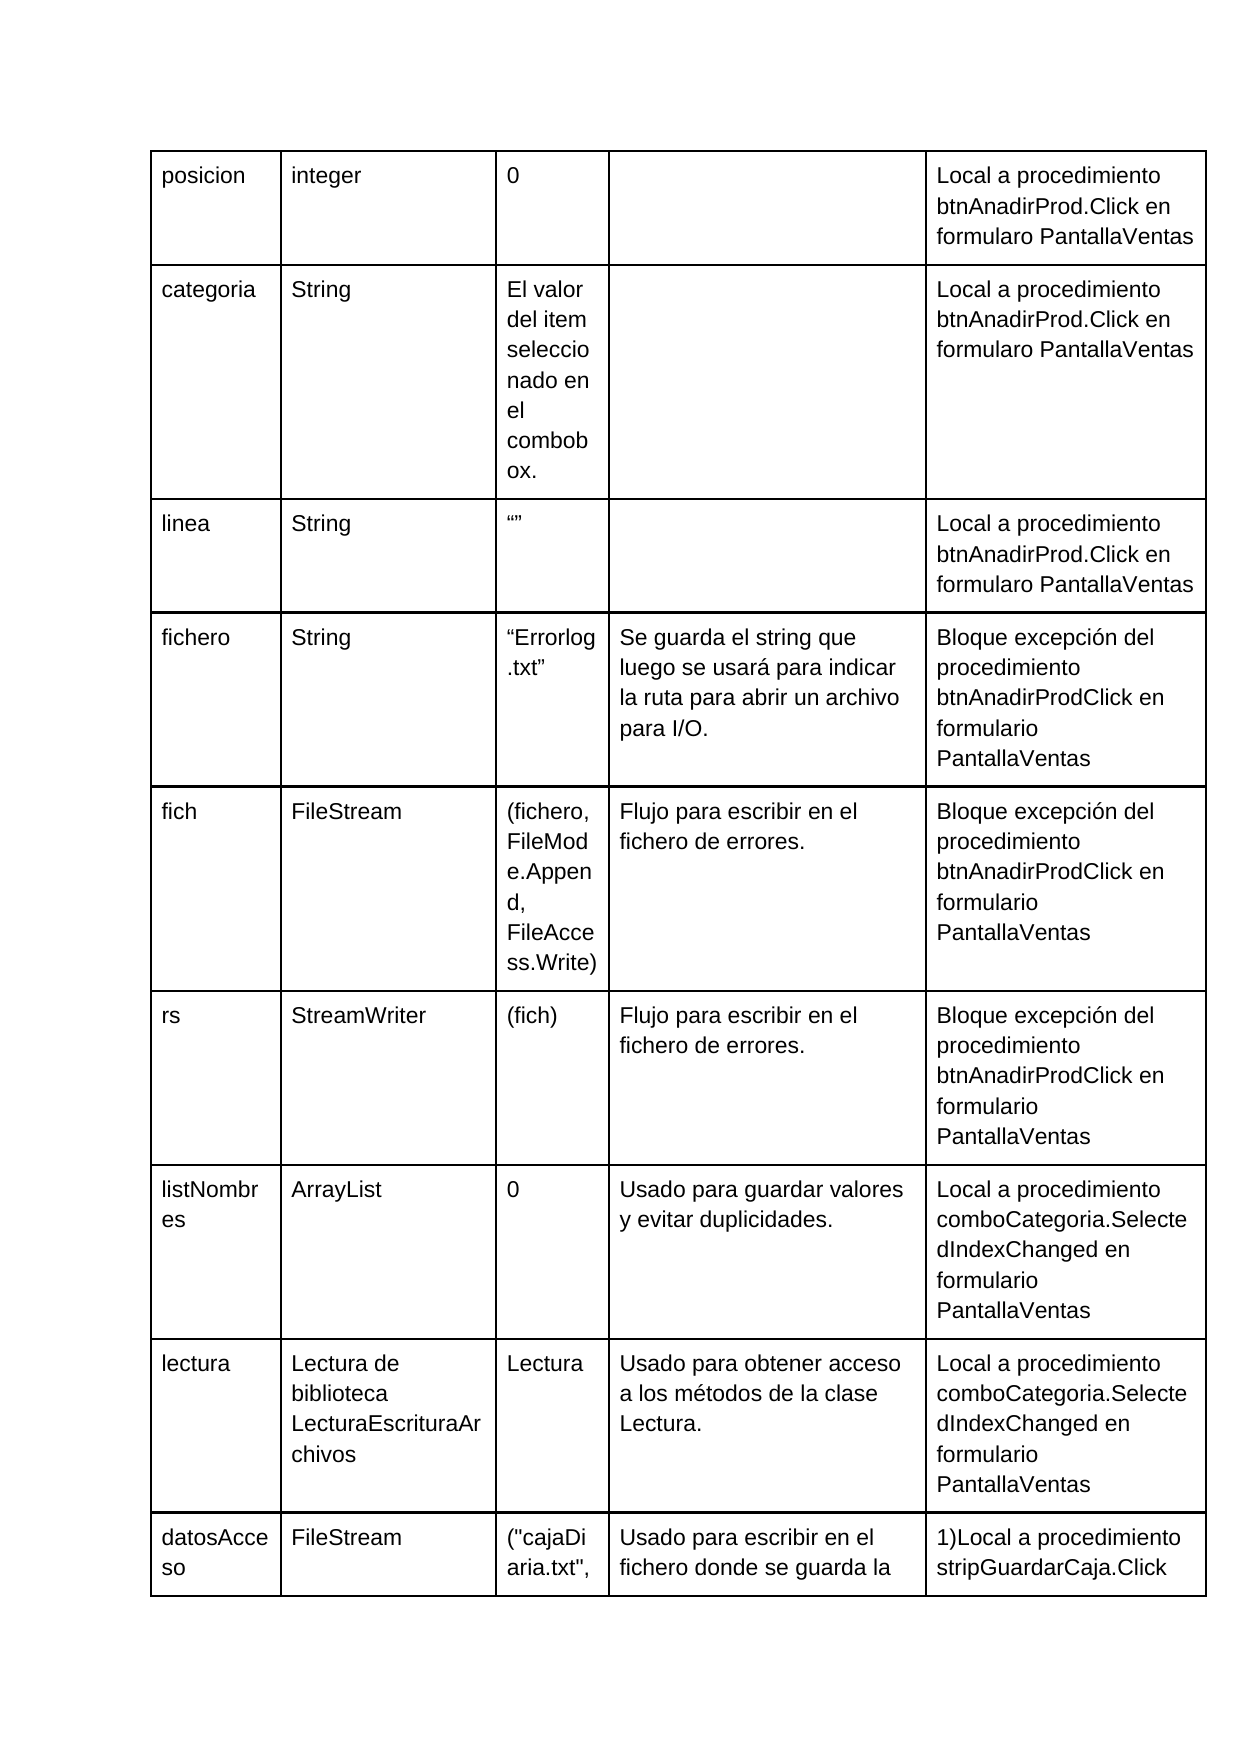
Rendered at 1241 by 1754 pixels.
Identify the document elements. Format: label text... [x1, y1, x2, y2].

table_cell 0 [497, 152, 608, 263]
table_cell Local a procedimiento btnAnadirProd.Click en formularo PantallaVentas [927, 500, 1205, 611]
table_cell “Errorlog.txt” [497, 614, 608, 785]
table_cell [610, 1514, 925, 1595]
table_cell [610, 152, 925, 263]
table_cell Bloque excepción del procedimiento btnAnadirProdClick en formulario PantallaVentas [927, 788, 1205, 989]
table_cell String [282, 500, 495, 611]
table_cell integer [282, 152, 495, 263]
table_cell Local a procedimiento comboCategoria.SelectedIndexChanged en formulario PantallaVentas [927, 1166, 1205, 1337]
table_cell String [282, 614, 495, 785]
table_cell Usado para guardar valores y evitar duplicidades. [610, 1166, 925, 1337]
table_cell Flujo para escribir en el fichero de errores. [610, 992, 925, 1163]
table_cell linea [152, 500, 280, 611]
table_cell FileStream [282, 788, 495, 989]
table_cell Lectura de biblioteca LecturaEscrituraArchivos [282, 1340, 495, 1511]
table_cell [927, 266, 1205, 498]
table_cell (fich) [497, 992, 608, 1163]
table_cell Se guarda el string que luego se usará para indicar la ruta para abrir un archivo para I/O. [610, 614, 925, 785]
table_cell Bloque excepción del procedimiento btnAnadirProdClick en formulario PantallaVentas [927, 614, 1205, 785]
table_cell datosAcceso [152, 1514, 280, 1595]
table_cell posicion [152, 152, 280, 263]
table_cell categoria [152, 266, 280, 498]
table_cell Bloque excepción del procedimiento btnAnadirProdClick en formulario PantallaVentas [927, 992, 1205, 1163]
table_cell rs [152, 992, 280, 1163]
table_cell (fichero, FileMode.Append, FileAccess.Write) [497, 788, 608, 989]
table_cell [497, 1514, 608, 1595]
table_cell “” [497, 500, 608, 611]
table_cell Local a procedimiento comboCategoria.SelectedIndexChanged en formulario PantallaVentas [927, 1340, 1205, 1511]
table_cell Lectura [497, 1340, 608, 1511]
table_cell listNombres [152, 1166, 280, 1337]
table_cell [927, 152, 1205, 263]
table_cell Usado para obtener acceso a los métodos de la clase Lectura. [610, 1340, 925, 1511]
table_cell 0 [497, 1166, 608, 1337]
table_cell StreamWriter [282, 992, 495, 1163]
table_cell [610, 266, 925, 498]
table_cell fichero [152, 614, 280, 785]
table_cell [927, 1514, 1205, 1595]
table_cell El valor del item seleccionado en el combobox. [497, 266, 608, 498]
table_cell [610, 500, 925, 611]
table_cell Flujo para escribir en el fichero de errores. [610, 788, 925, 989]
table_cell fich [152, 788, 280, 989]
table_cell String [282, 266, 495, 498]
table_cell lectura [152, 1340, 280, 1511]
table_cell ArrayList [282, 1166, 495, 1337]
table_cell FileStream [282, 1514, 495, 1595]
